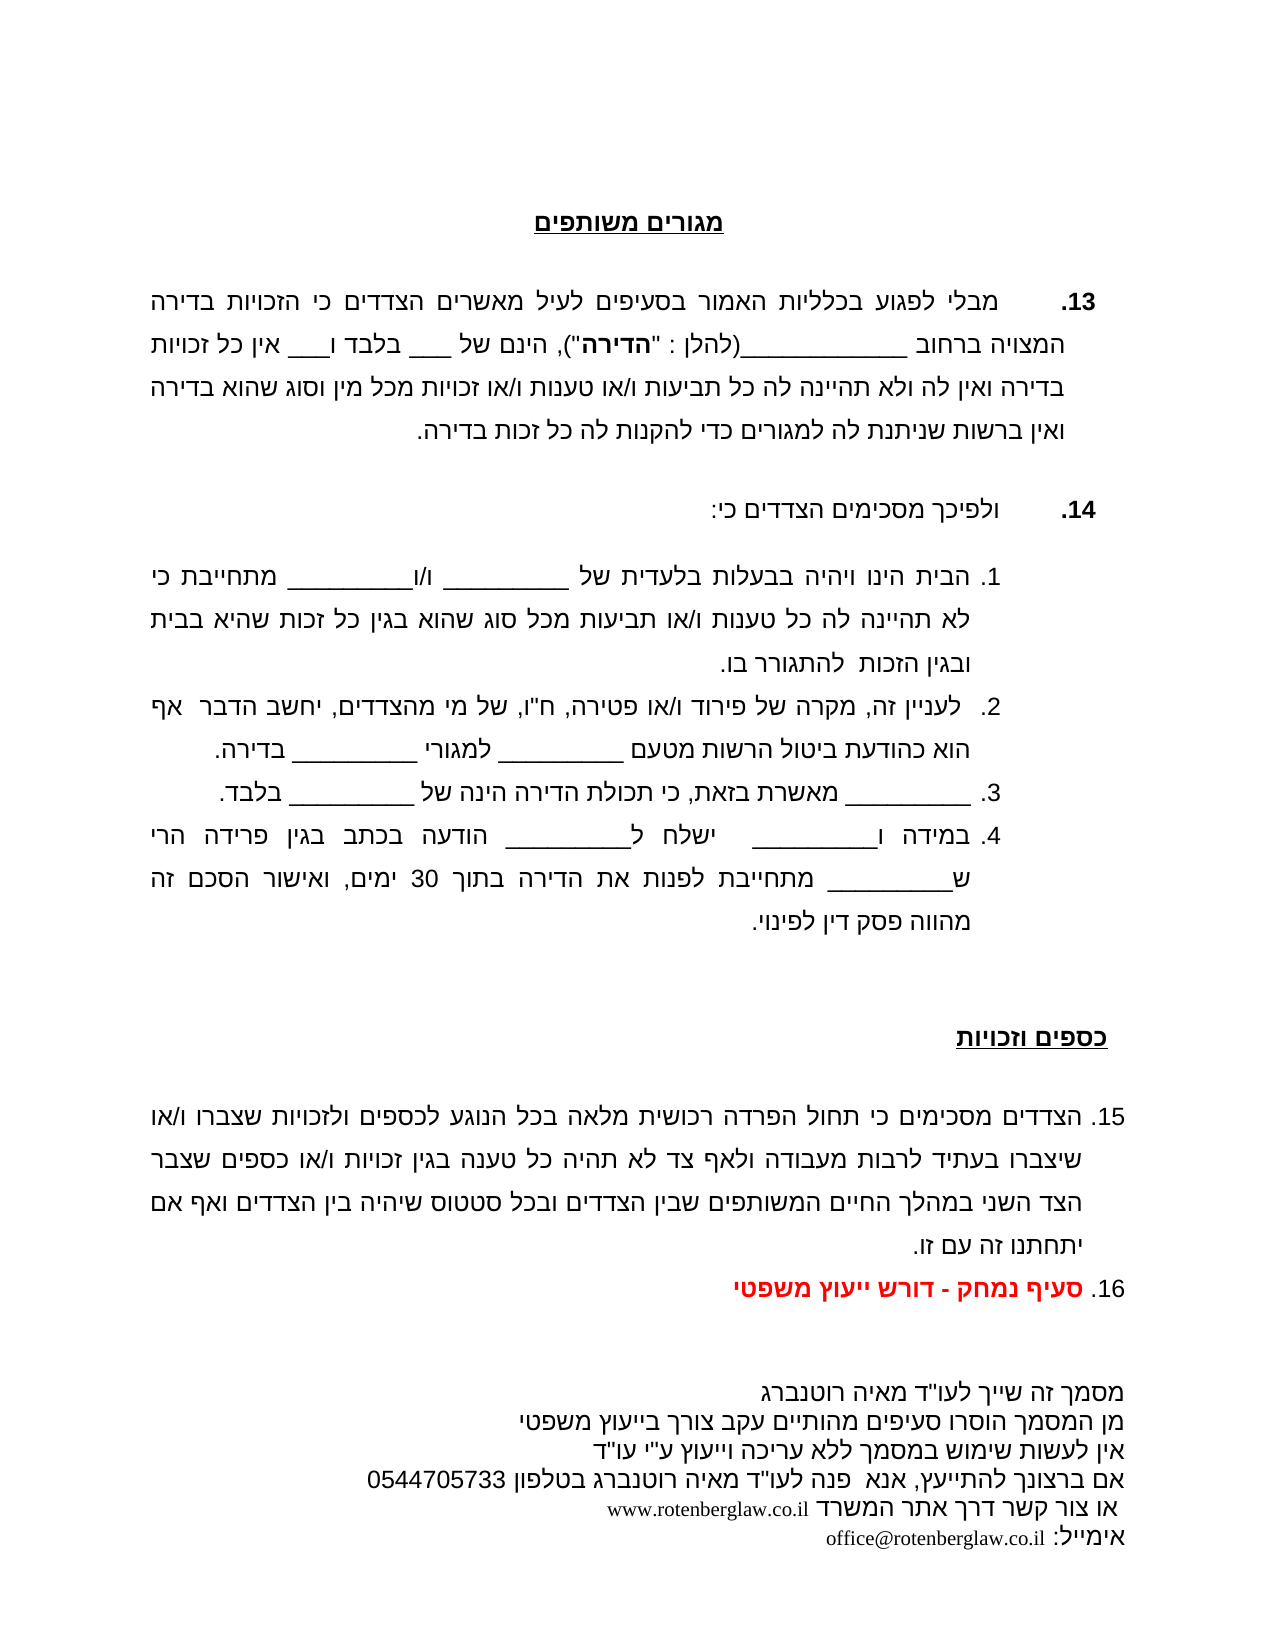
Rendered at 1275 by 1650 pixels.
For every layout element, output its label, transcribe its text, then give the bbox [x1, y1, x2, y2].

text מגורים משותפים [150, 207, 1107, 236]
list במידה ו_________ ישלח ל_________ הודעה בכתב בגין פרידה הרי ש_________ מתחייבת לפנות את הדירה בתוך 30 ימים, ואישור הסכם זה מהווה פסק דין לפינוי. [150, 821, 1001, 936]
list הבית הינו ויהיה בבעלות בלעדית של _________ ו/ו_________ מתחייבת כי לא תהיינה לה כל טענות ו/או תביעות מכל סוג שהוא בגין כל זכות שהיא בבית ובגין הזכות להתגורר בו. [150, 562, 1001, 677]
list ולפיכך מסכימים הצדדים כי: [150, 495, 1095, 524]
list הצדדים מסכימים כי תחול הפרדה רכושית מלאה בכל הנוגע לכספים ולזכויות שצברו ו/או שיצברו בעתיד לרבות מעבודה ולאף צד לא תהיה כל טענה בגין זכויות ו/או כספים שצבר הצד השני במהלך החיים המשותפים שבין הצדדים ובכל סטטוס שיהיה בין הצדדים ואף אם יתחתנו זה עם זו. [150, 1102, 1125, 1260]
list _________ מאשרת בזאת, כי תכולת הדירה הינה של _________ בלבד. [150, 778, 1001, 807]
list מבלי לפגוע בכלליות האמור בסעיפים לעיל מאשרים הצדדים כי הזכויות בדירה המצויה ברחוב ____________(להלן : "הדירה"), הינם של ___ בלבד ו___ אין כל זכויות בדירה ואין לה ולא תהיינה לה כל תביעות ו/או טענות ו/או זכויות מכל מין וסוג שהוא בדירה ואין ברשות שניתנת לה למגורים כדי להקנות לה כל זכות בדירה. [150, 287, 1095, 445]
list לעניין זה, מקרה של פירוד ו/או פטירה, ח"ו, של מי מהצדדים, יחשב הדבר אף הוא כהודעת ביטול הרשות מטעם _________ למגורי _________ בדירה. [150, 692, 1001, 764]
text כספים וזכויות [150, 1023, 1107, 1051]
list סעיף נמחק - דורש ייעוץ משפטי [150, 1274, 1125, 1303]
